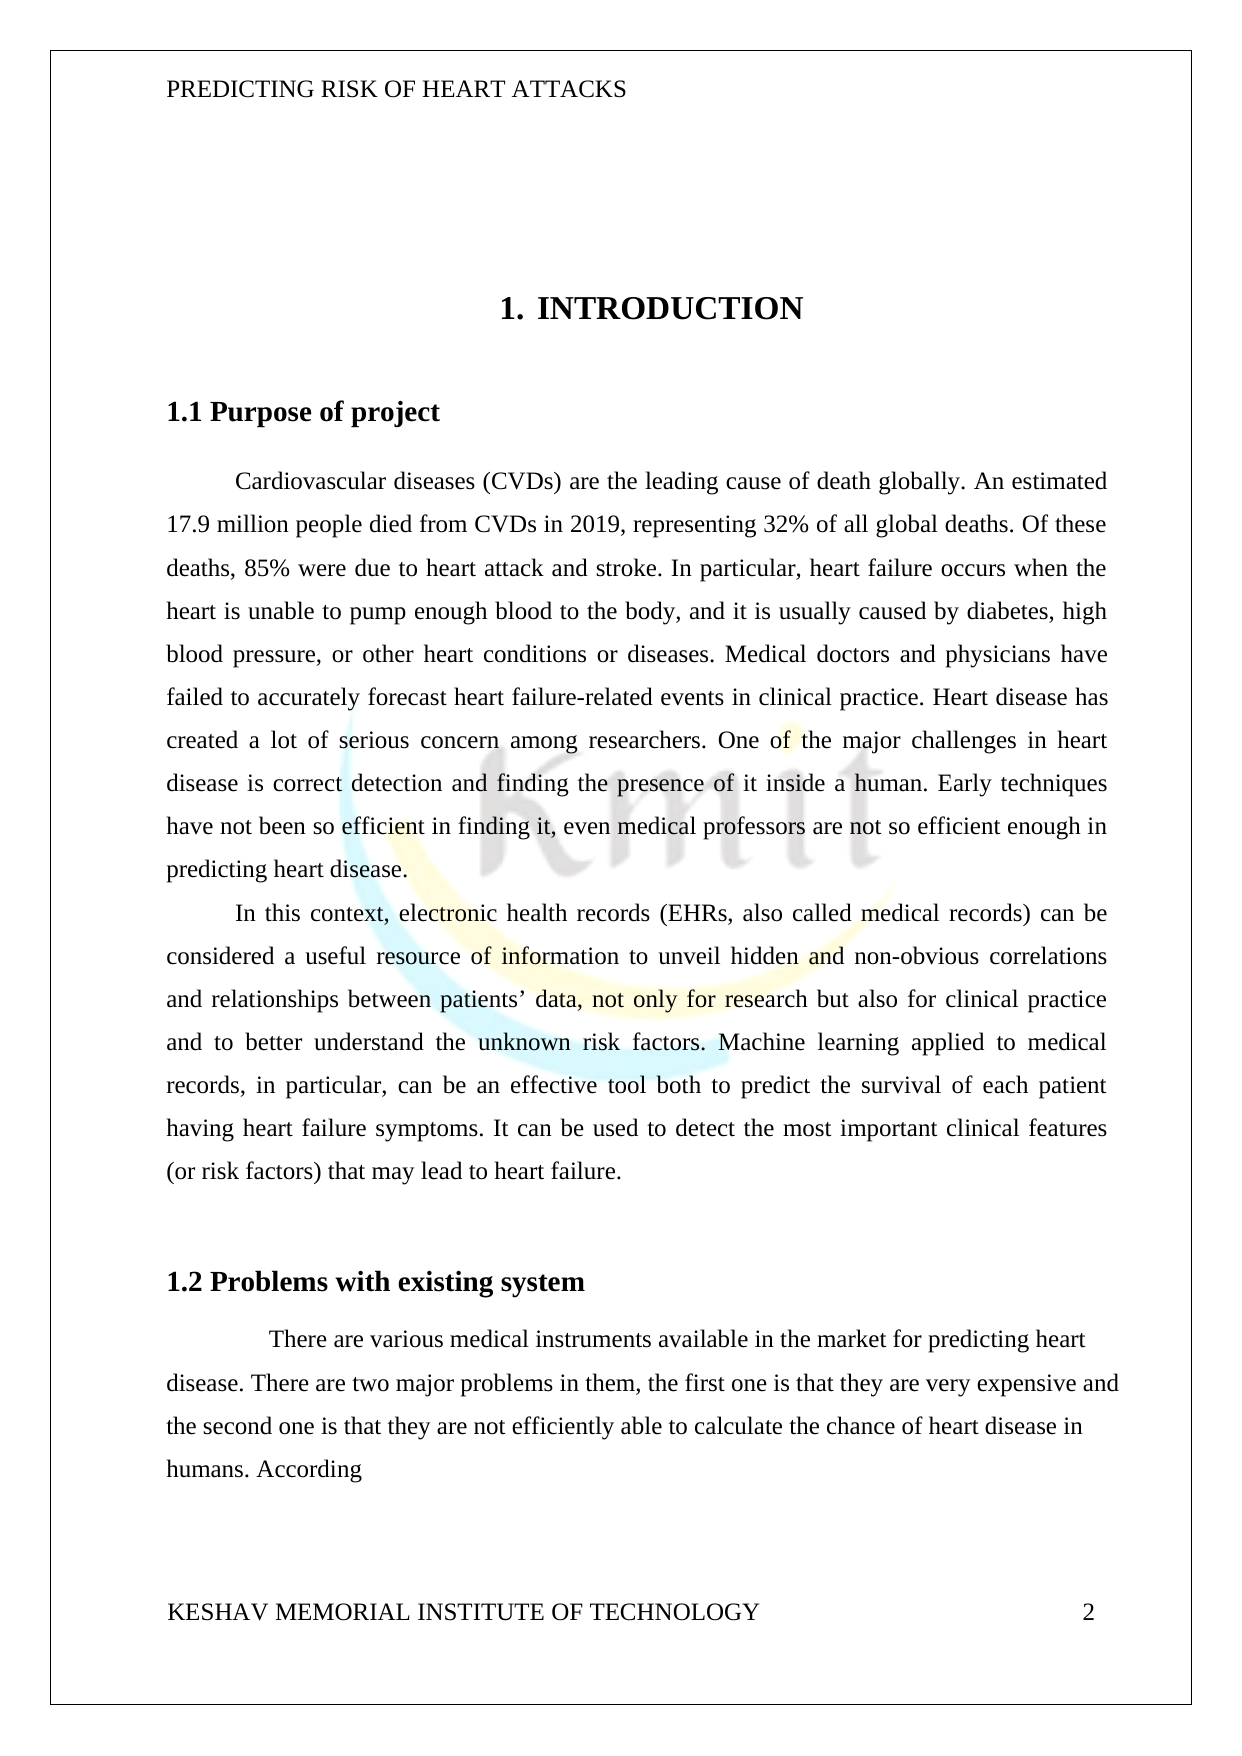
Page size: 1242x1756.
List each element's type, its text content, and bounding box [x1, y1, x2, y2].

text There are various medical instruments available in the market for predicting heart disease. There are two major problems in them, the first one is that they are very expensive and the second one is that they are not efficiently able to calculate the chance of heart disease in humans. According [166, 1324, 1133, 1483]
text Cardiovascular diseases (CVDs) are the leading cause of death globally. An estimated 17.9 million people died from CVDs in 2019, representing 32% of all global deaths. Of these deaths, 85% were due to heart attack and stroke. In particular, heart failure occurs when the heart is unable to pump enough blood to the body, and it is usually caused by diabetes, high blood pressure, or other heart conditions or diseases. Medical doctors and physicians have failed to accurately forecast heart failure-related events in clinical practice. Heart disease has created a lot of serious concern among researchers. One of the major challenges in heart disease is correct detection and finding the presence of it inside a human. Early techniques have not been so efficient in finding it, even medical professors are not so efficient enough in predicting heart disease. [166, 466, 1108, 883]
subtitle Problems with existing system [166, 1264, 1133, 1298]
subtitle INTRODUCTION [499, 288, 1133, 327]
subtitle Purpose of project [166, 394, 1133, 428]
text In this context, electronic health records (EHRs, also called medical records) can be considered a useful resource of information to unveil hidden and non-obvious correlations and relationships between patients’ data, not only for research but also for clinical practice and to better understand the unknown risk factors. Machine learning applied to medical records, in particular, can be an effective tool both to predict the survival of each patient having heart failure symptoms. It can be used to detect the most important clinical features (or risk factors) that may lead to heart failure. [166, 898, 1108, 1185]
